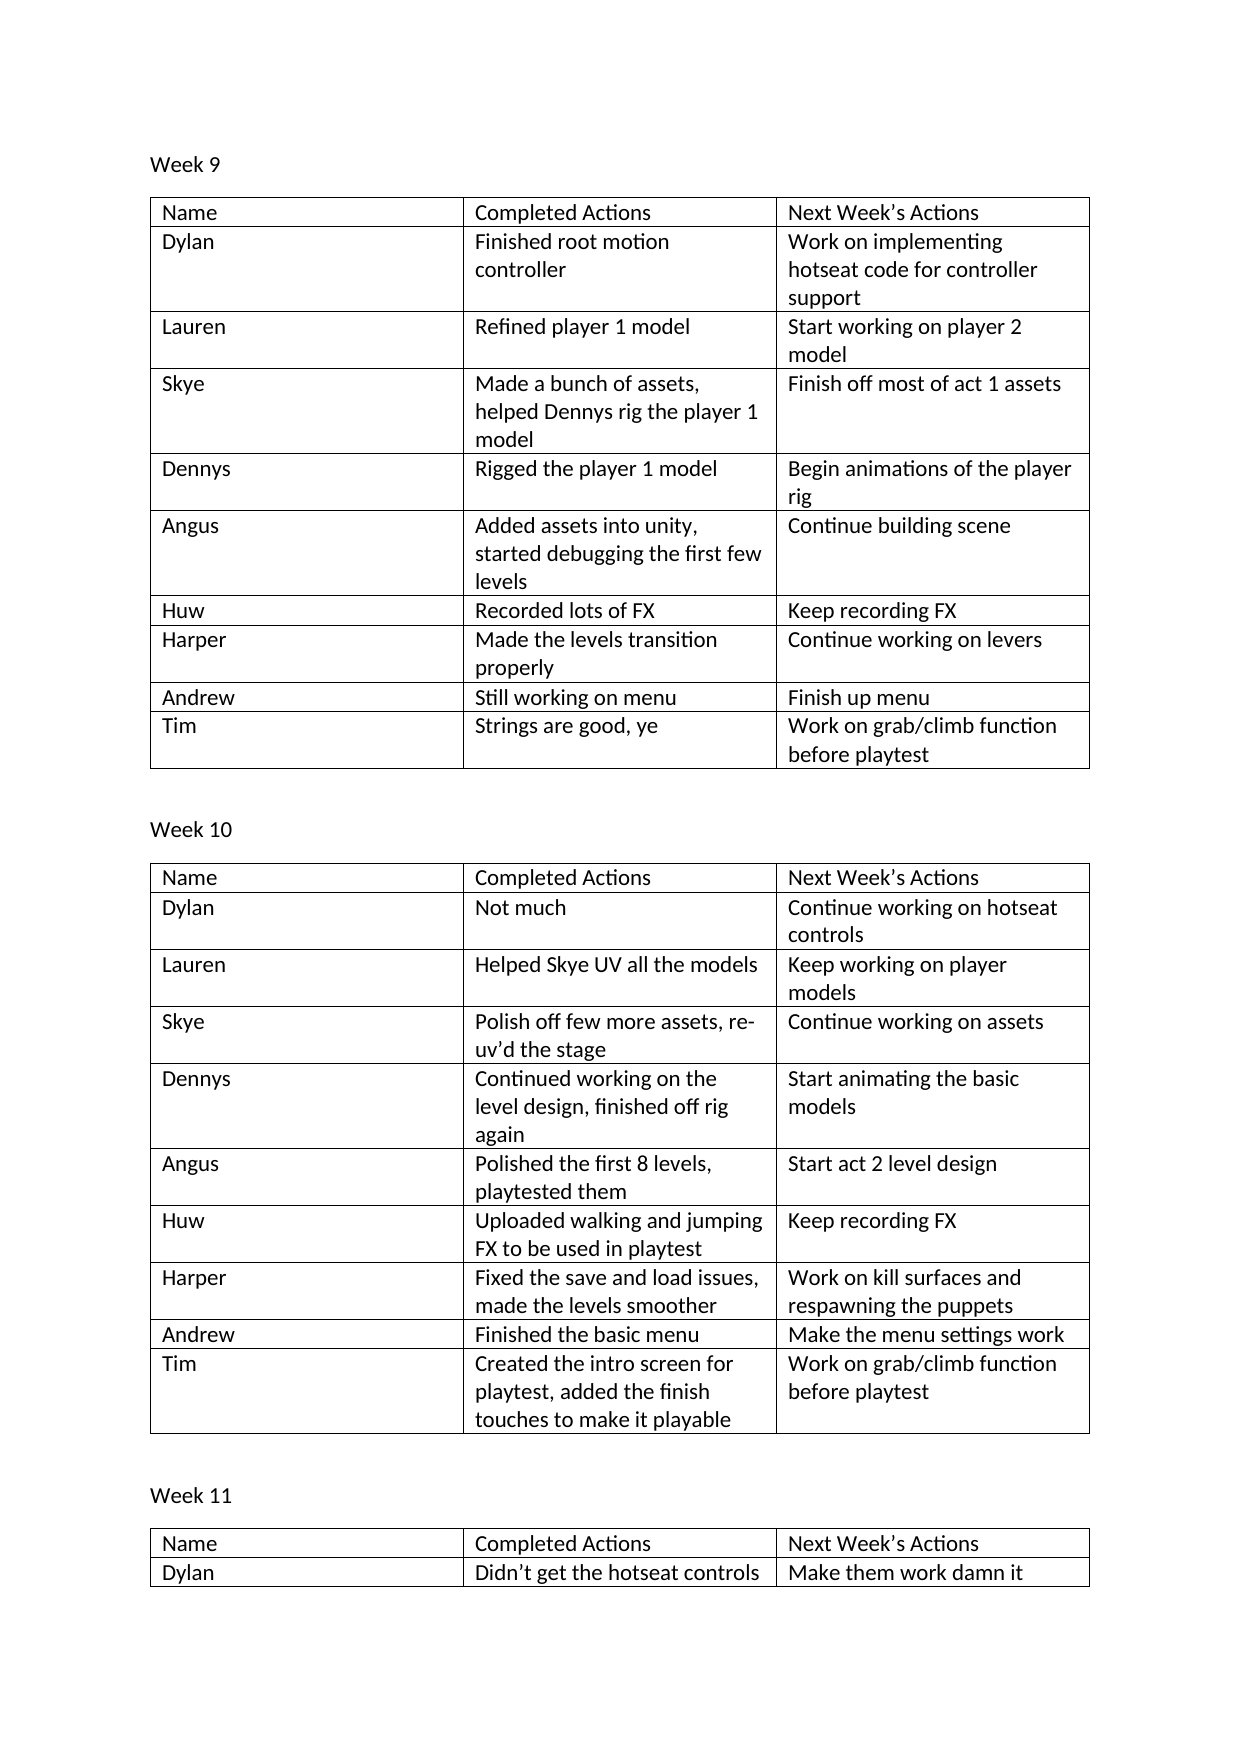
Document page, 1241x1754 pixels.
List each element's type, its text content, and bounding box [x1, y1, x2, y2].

table_cell Polish off few more assets, re-uv’d the stage [464, 1007, 776, 1063]
table_cell Work on implementing hotseat code for controller support [777, 227, 1089, 311]
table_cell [777, 1558, 1089, 1586]
table_cell Harper [151, 1263, 463, 1319]
table_cell Keep recording FX [777, 1206, 1089, 1262]
table_cell Dennys [151, 1064, 463, 1148]
table_header Next Week’s Actions [777, 864, 1089, 892]
table_header Completed Actions [464, 198, 776, 226]
text Week 11 [150, 1481, 1090, 1509]
table_cell Dylan [151, 893, 463, 949]
table_header Next Week’s Actions [777, 1529, 1089, 1557]
table_header Name [151, 198, 463, 226]
table_cell Start working on player 2 model [777, 312, 1089, 368]
table_cell Finish off most of act 1 assets [777, 369, 1089, 453]
table_cell Continue building scene [777, 511, 1089, 595]
table_cell Lauren [151, 950, 463, 1006]
table_cell Dylan [151, 227, 463, 311]
table_cell Created the intro screen for playtest, added the finish touches to make it playable [464, 1349, 776, 1433]
table_cell Tim [151, 712, 463, 768]
table_cell Lauren [151, 312, 463, 368]
table_cell Uploaded walking and jumping FX to be used in playtest [464, 1206, 776, 1262]
table_cell Skye [151, 369, 463, 453]
table_cell Angus [151, 1149, 463, 1205]
table_cell Huw [151, 596, 463, 624]
table_cell Tim [151, 1349, 463, 1433]
table_cell Angus [151, 511, 463, 595]
table_cell Rigged the player 1 model [464, 454, 776, 510]
table_header Completed Actions [464, 864, 776, 892]
table_header Next Week’s Actions [777, 198, 1089, 226]
table_cell Finish up menu [777, 683, 1089, 711]
text Week 9 [150, 150, 1090, 178]
table_cell Refined player 1 model [464, 312, 776, 368]
table_header Name [151, 1529, 463, 1557]
table_cell Make the menu settings work [777, 1320, 1089, 1348]
table_cell Begin animations of the player rig [777, 454, 1089, 510]
table_cell Continue working on assets [777, 1007, 1089, 1063]
table_cell Dylan [151, 1558, 463, 1586]
table_cell Start animating the basic models [777, 1064, 1089, 1148]
table_cell Keep recording FX [777, 596, 1089, 624]
text Week 10 [150, 816, 1090, 844]
table_cell Not much [464, 893, 776, 949]
table_header Completed Actions [464, 1529, 776, 1557]
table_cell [464, 1558, 776, 1586]
table_cell Skye [151, 1007, 463, 1063]
table_cell Continued working on the level design, finished off rig again [464, 1064, 776, 1148]
table_header Name [151, 864, 463, 892]
table_cell Continue working on hotseat controls [777, 893, 1089, 949]
table_cell Start act 2 level design [777, 1149, 1089, 1205]
table_cell Strings are good, ye [464, 712, 776, 768]
table_cell Work on grab/climb function before playtest [777, 1349, 1089, 1433]
table_cell Work on grab/climb function before playtest [777, 712, 1089, 768]
table_cell Polished the first 8 levels, playtested them [464, 1149, 776, 1205]
table_cell Finished root motion controller [464, 227, 776, 311]
table_cell Continue working on levers [777, 626, 1089, 682]
table_cell Harper [151, 626, 463, 682]
table_cell Fixed the save and load issues, made the levels smoother [464, 1263, 776, 1319]
table_cell Made a bunch of assets, helped Dennys rig the player 1 model [464, 369, 776, 453]
table_cell Finished the basic menu [464, 1320, 776, 1348]
table_cell Work on kill surfaces and respawning the puppets [777, 1263, 1089, 1319]
table_cell Still working on menu [464, 683, 776, 711]
table_cell Added assets into unity, started debugging the first few levels [464, 511, 776, 595]
table_cell Huw [151, 1206, 463, 1262]
table_cell Andrew [151, 1320, 463, 1348]
table_cell Andrew [151, 683, 463, 711]
table_cell Made the levels transition properly [464, 626, 776, 682]
table_cell Keep working on player models [777, 950, 1089, 1006]
table_cell Dennys [151, 454, 463, 510]
table_cell Recorded lots of FX [464, 596, 776, 624]
table_cell Helped Skye UV all the models [464, 950, 776, 1006]
